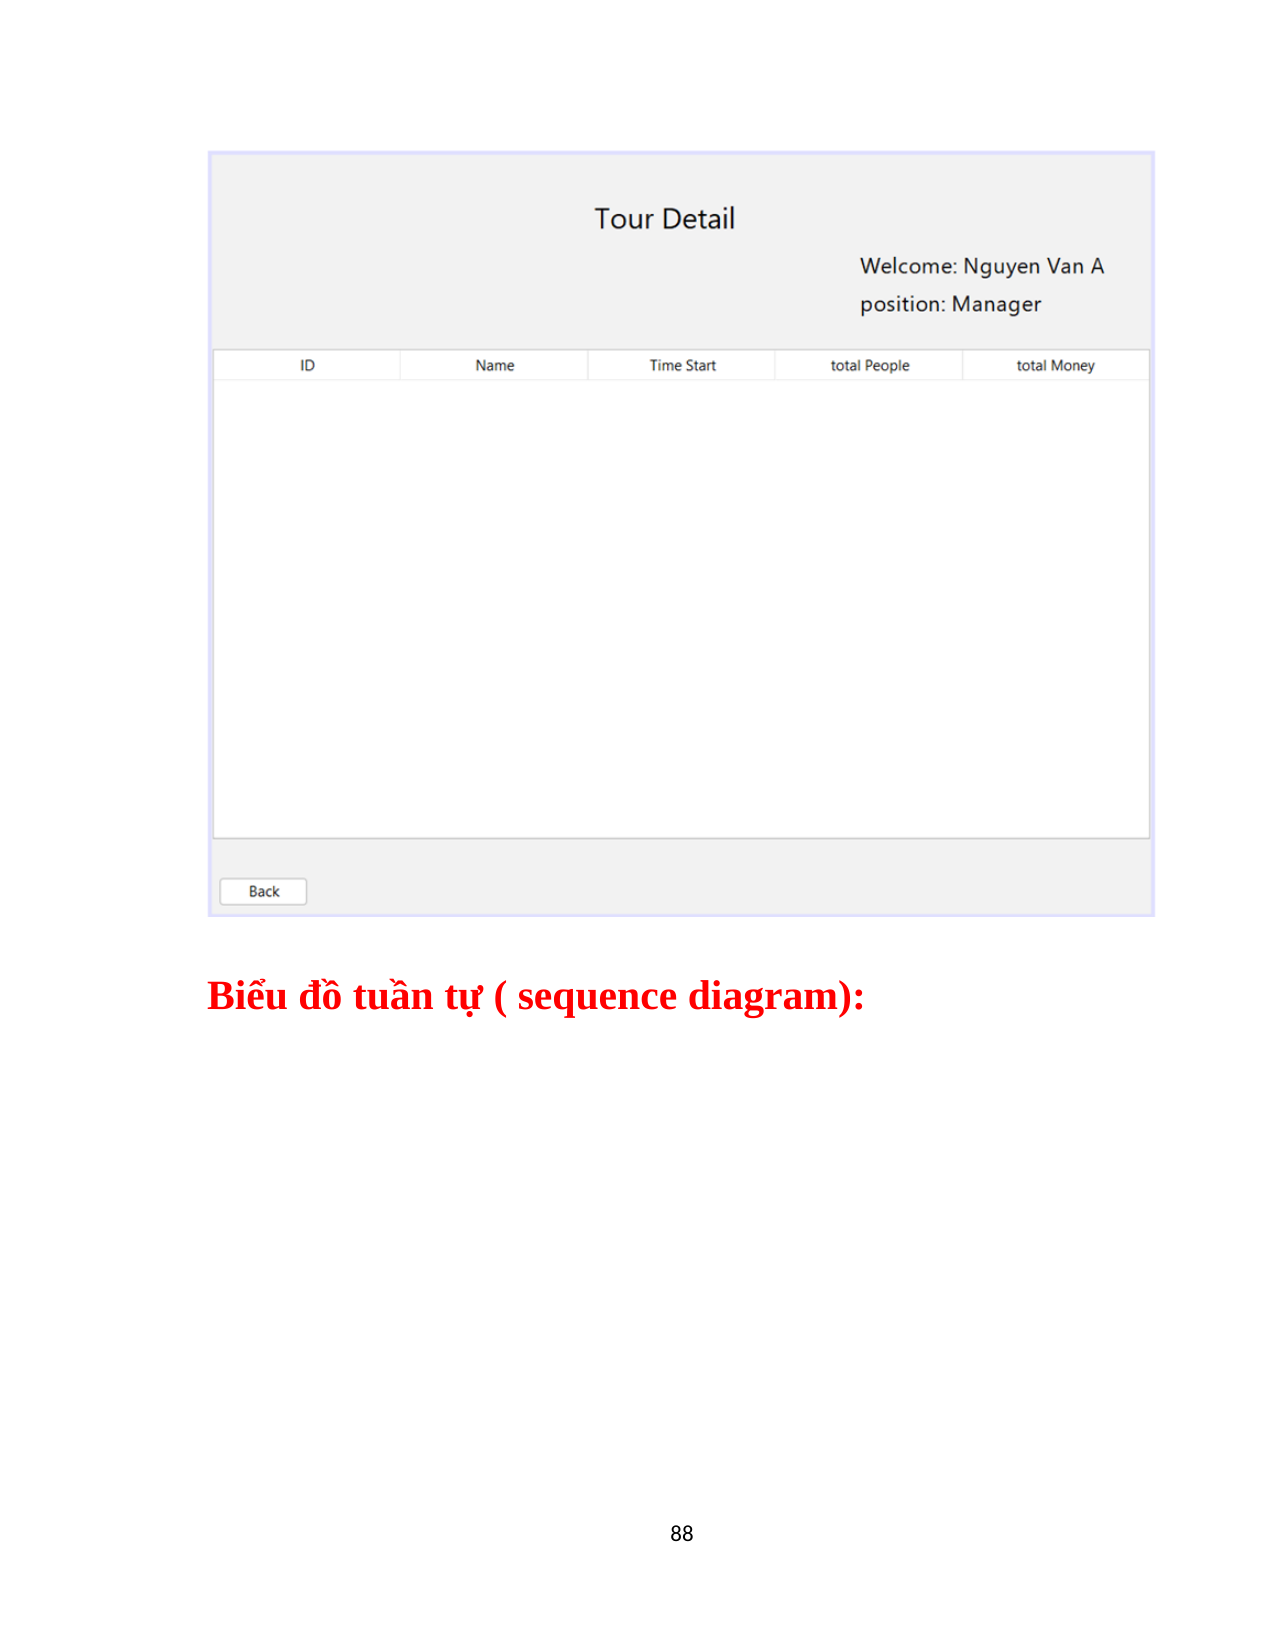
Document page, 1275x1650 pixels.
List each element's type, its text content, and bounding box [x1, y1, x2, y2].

picture [206, 147, 1157, 917]
text Biểu đồ tuần tự ( sequence diagram): [207, 970, 1157, 1018]
